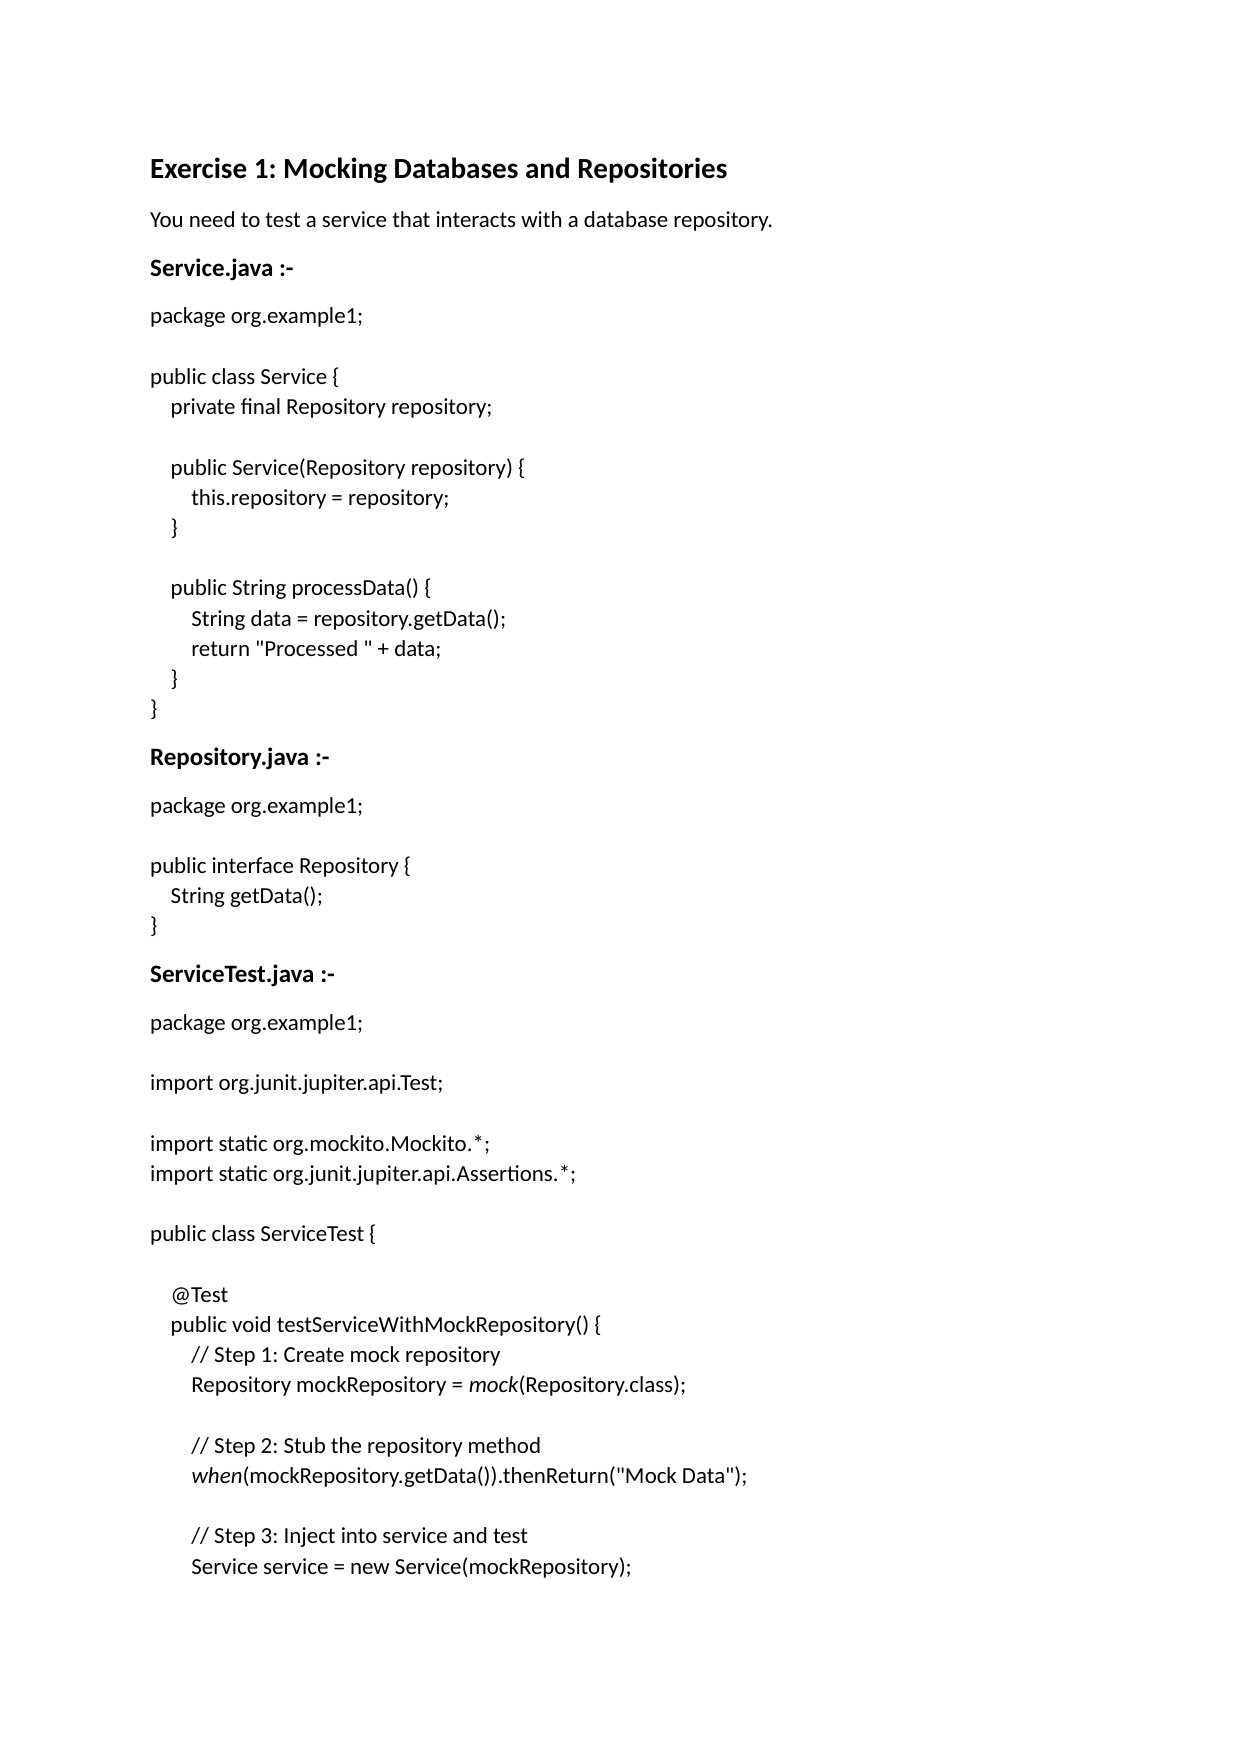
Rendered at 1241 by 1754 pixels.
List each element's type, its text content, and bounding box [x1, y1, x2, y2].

text package org.example1; public class Service { private final Repository repository; public Service(Repository repository) { this.repository = repository; } public String processData() { String data = repository.getData(); return "Processed " + data; } } [150, 302, 1090, 722]
text package org.example1; public interface Repository { String getData(); } [150, 791, 1090, 939]
text Exercise 1: Mocking Databases and Repositories [150, 150, 1090, 186]
text Repository.java :- [150, 741, 1090, 772]
text You need to test a service that interacts with a database repository. [150, 205, 1090, 233]
text Service.java :- [150, 252, 1090, 282]
text ServiceTest.java :- [150, 958, 1090, 989]
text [150, 1008, 1090, 1580]
